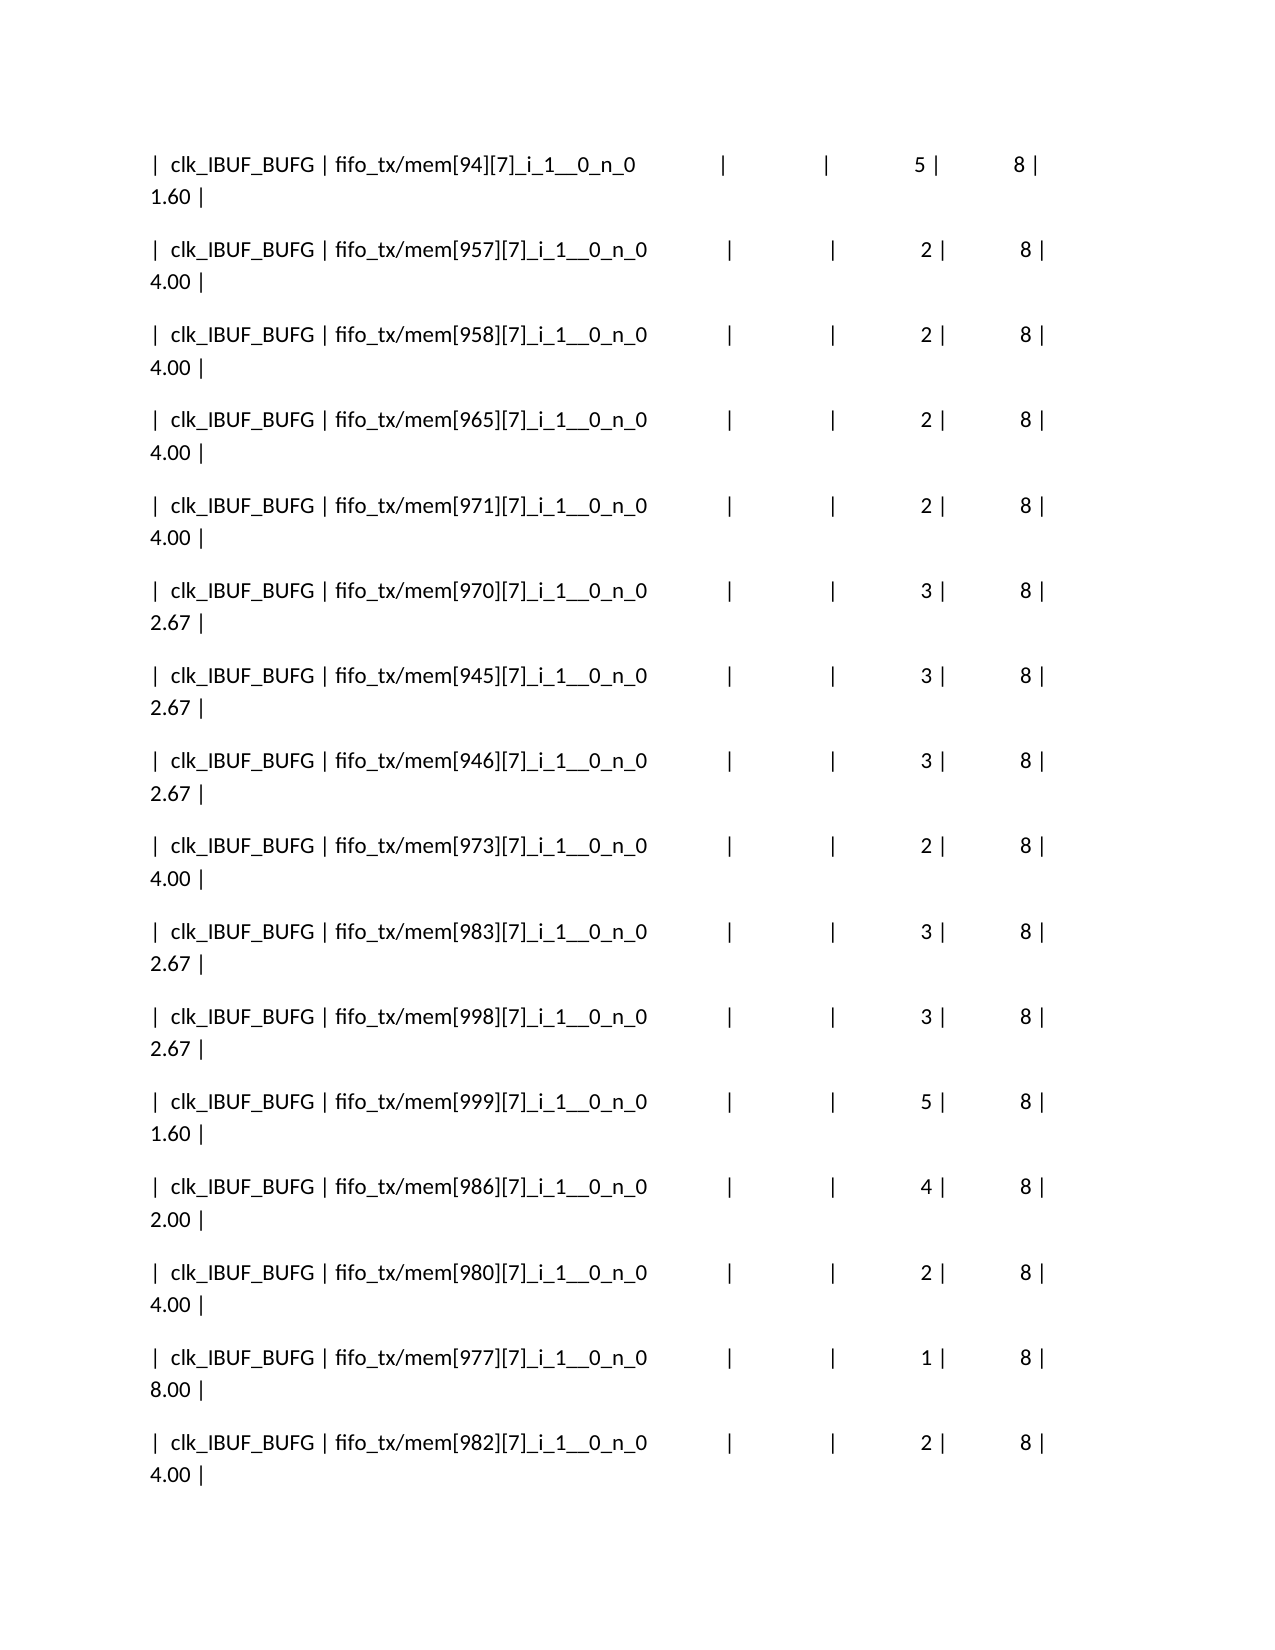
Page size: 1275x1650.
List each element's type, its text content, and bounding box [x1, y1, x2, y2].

text | clk_IBUF_BUFG | fifo_tx/mem[982][7]_i_1__0_n_0 | | 2 | 8 | 4.00 | [150, 1428, 1125, 1488]
text | clk_IBUF_BUFG | fifo_tx/mem[965][7]_i_1__0_n_0 | | 2 | 8 | 4.00 | [150, 406, 1125, 466]
text | clk_IBUF_BUFG | fifo_tx/mem[946][7]_i_1__0_n_0 | | 3 | 8 | 2.67 | [150, 746, 1125, 807]
text | clk_IBUF_BUFG | fifo_tx/mem[999][7]_i_1__0_n_0 | | 5 | 8 | 1.60 | [150, 1087, 1125, 1147]
text | clk_IBUF_BUFG | fifo_tx/mem[973][7]_i_1__0_n_0 | | 2 | 8 | 4.00 | [150, 832, 1125, 892]
text | clk_IBUF_BUFG | fifo_tx/mem[957][7]_i_1__0_n_0 | | 2 | 8 | 4.00 | [150, 235, 1125, 295]
text | clk_IBUF_BUFG | fifo_tx/mem[980][7]_i_1__0_n_0 | | 2 | 8 | 4.00 | [150, 1258, 1125, 1318]
text | clk_IBUF_BUFG | fifo_tx/mem[971][7]_i_1__0_n_0 | | 2 | 8 | 4.00 | [150, 491, 1125, 551]
text | clk_IBUF_BUFG | fifo_tx/mem[983][7]_i_1__0_n_0 | | 3 | 8 | 2.67 | [150, 917, 1125, 977]
text | clk_IBUF_BUFG | fifo_tx/mem[998][7]_i_1__0_n_0 | | 3 | 8 | 2.67 | [150, 1002, 1125, 1062]
text | clk_IBUF_BUFG | fifo_tx/mem[945][7]_i_1__0_n_0 | | 3 | 8 | 2.67 | [150, 661, 1125, 721]
text | clk_IBUF_BUFG | fifo_tx/mem[977][7]_i_1__0_n_0 | | 1 | 8 | 8.00 | [150, 1343, 1125, 1403]
text | clk_IBUF_BUFG | fifo_tx/mem[986][7]_i_1__0_n_0 | | 4 | 8 | 2.00 | [150, 1172, 1125, 1233]
text | clk_IBUF_BUFG | fifo_tx/mem[958][7]_i_1__0_n_0 | | 2 | 8 | 4.00 | [150, 320, 1125, 381]
text | clk_IBUF_BUFG | fifo_tx/mem[94][7]_i_1__0_n_0 | | 5 | 8 | 1.60 | [150, 150, 1125, 210]
text | clk_IBUF_BUFG | fifo_tx/mem[970][7]_i_1__0_n_0 | | 3 | 8 | 2.67 | [150, 576, 1125, 636]
